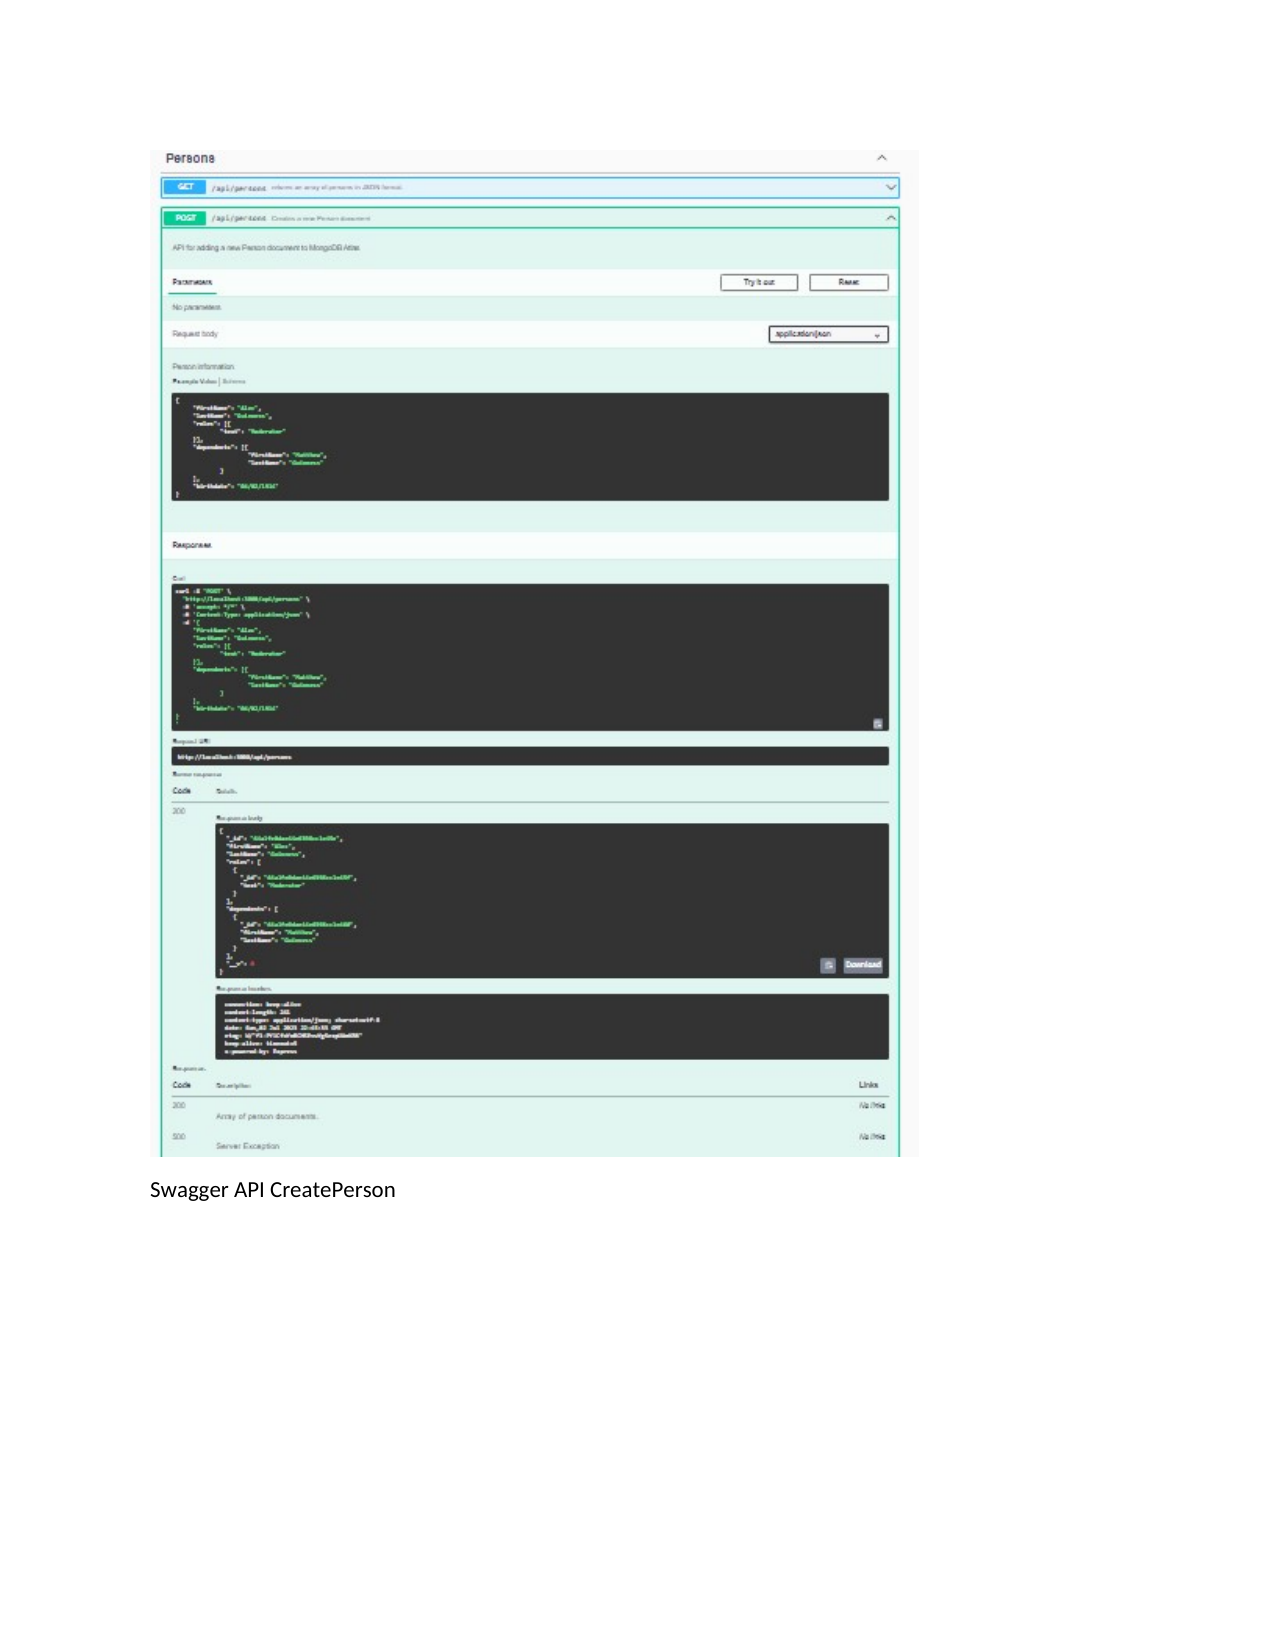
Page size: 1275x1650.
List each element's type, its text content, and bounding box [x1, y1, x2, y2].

picture [150, 150, 919, 1157]
text Swagger API CreatePerson [150, 1175, 1125, 1203]
